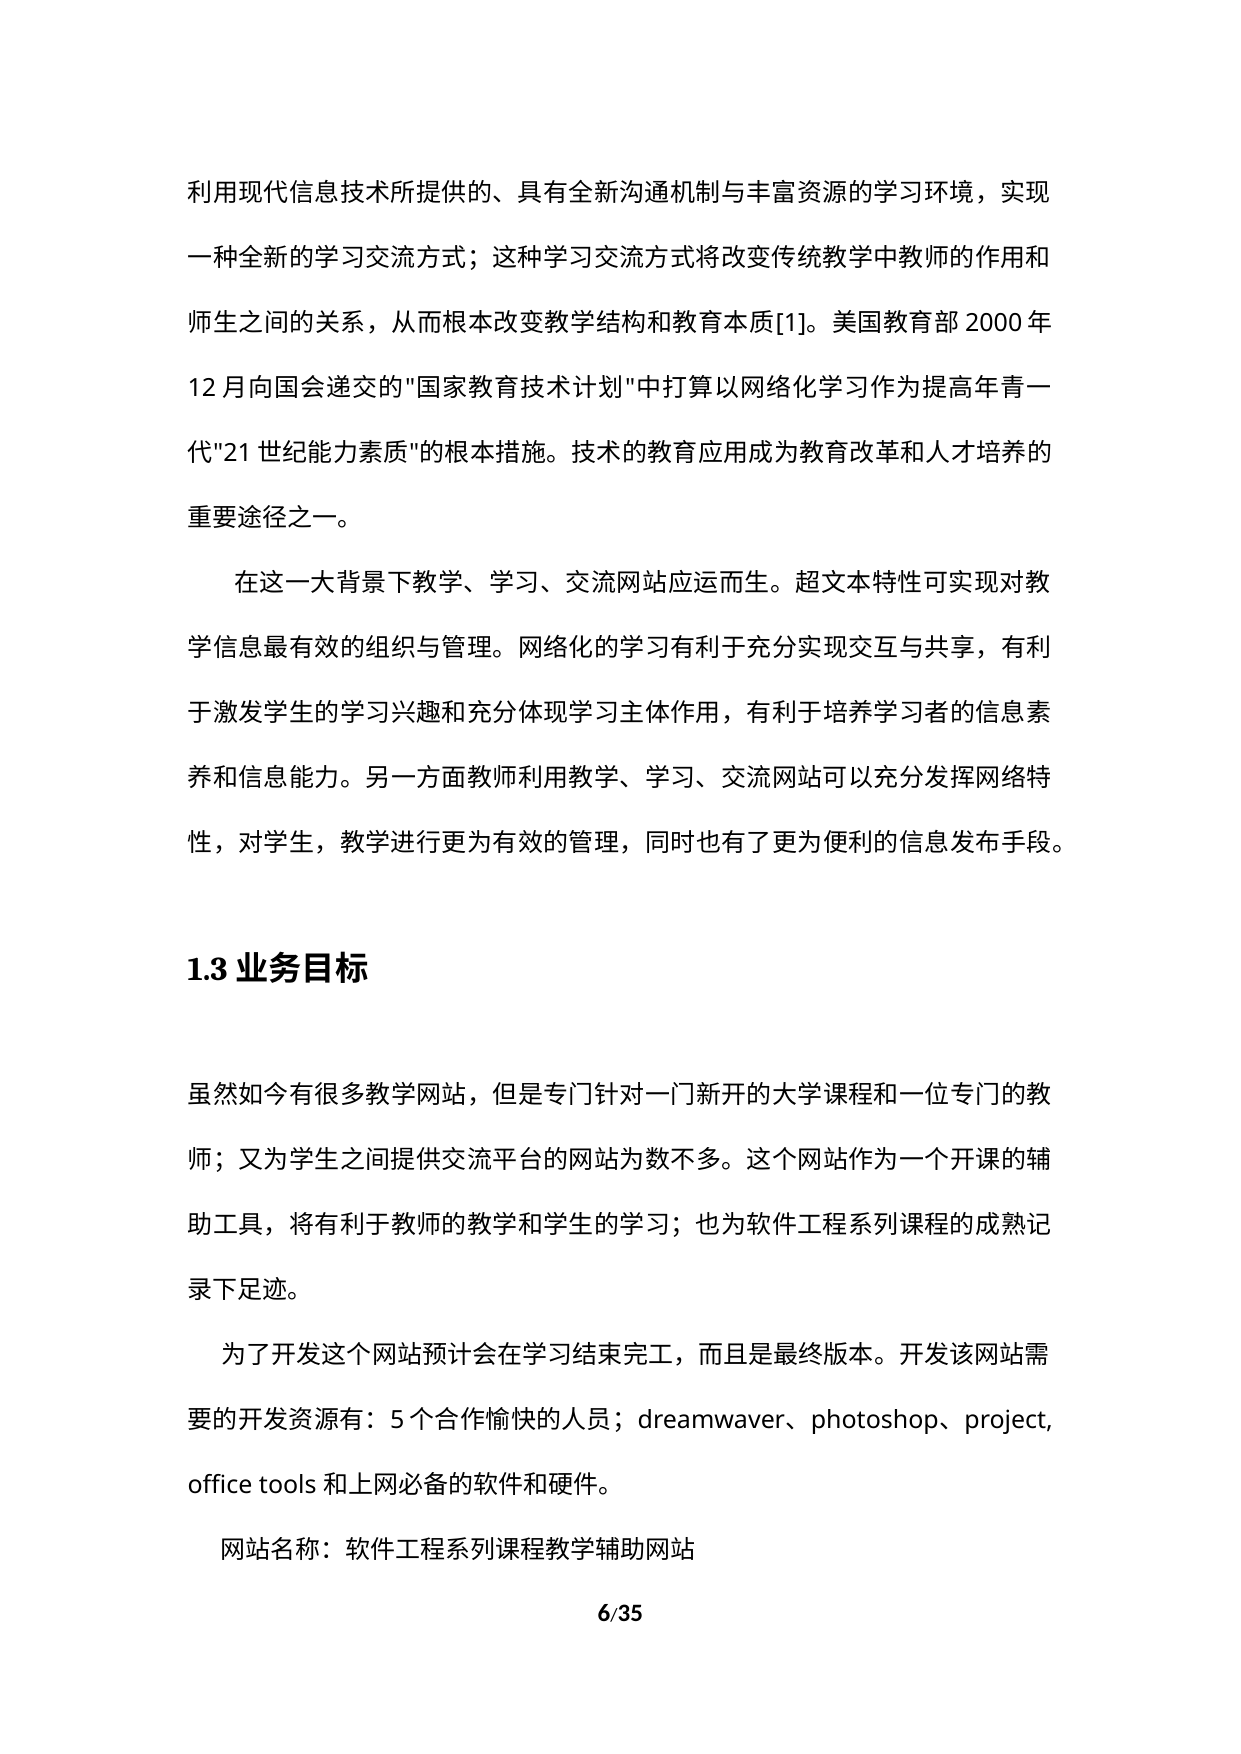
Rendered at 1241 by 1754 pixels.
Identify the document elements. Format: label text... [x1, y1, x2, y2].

text 为了开发这个网站预计会在学习结束完工，而且是最终版本。开发该网站需要的开发资源有：5个合作愉快的人员；dreamwaver、photoshop、project, office tools 和上网必备的软件和硬件。 [187, 1320, 1053, 1515]
text 网站名称：软件工程系列课程教学辅助网站 [187, 1515, 1053, 1580]
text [187, 158, 1053, 548]
subtitle 1.3 业务目标 [187, 933, 1053, 998]
text 在这一大背景下教学、学习、交流网站应运而生。超文本特性可实现对教学信息最有效的组织与管理。网络化的学习有利于充分实现交互与共享，有利于激发学生的学习兴趣和充分体现学习主体作用，有利于培养学习者的信息素养和信息能力。另一方面教师利用教学、学习、交流网站可以充分发挥网络特性，对学生，教学进行更为有效的管理，同时也有了更为便利的信息发布手段。 [187, 548, 1053, 906]
text 虽然如今有很多教学网站，但是专门针对一门新开的大学课程和一位专门的教师；又为学生之间提供交流平台的网站为数不多。这个网站作为一个开课的辅助工具，将有利于教师的教学和学生的学习；也为软件工程系列课程的成熟记录下足迹。 [187, 1060, 1053, 1320]
